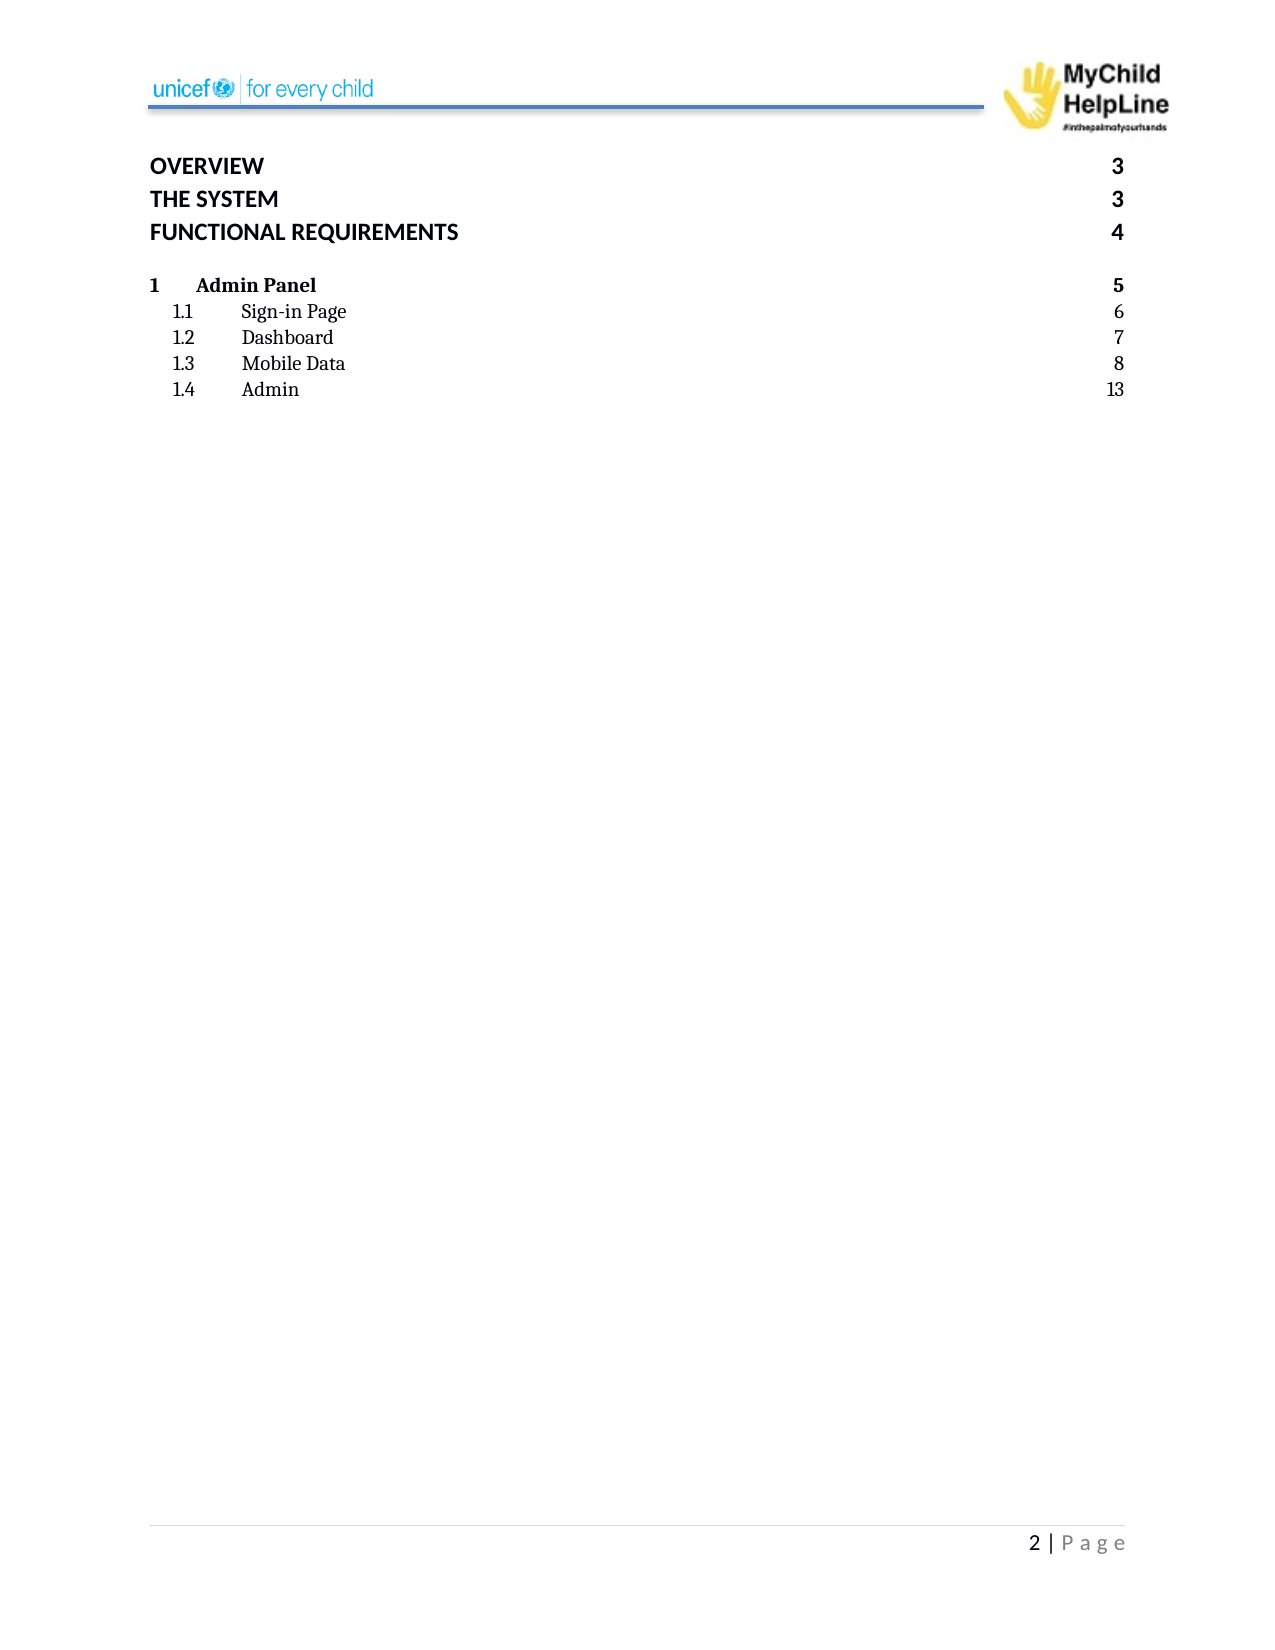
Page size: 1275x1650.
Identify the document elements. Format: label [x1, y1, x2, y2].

picture [1003, 62, 1170, 144]
picture [146, 70, 377, 107]
